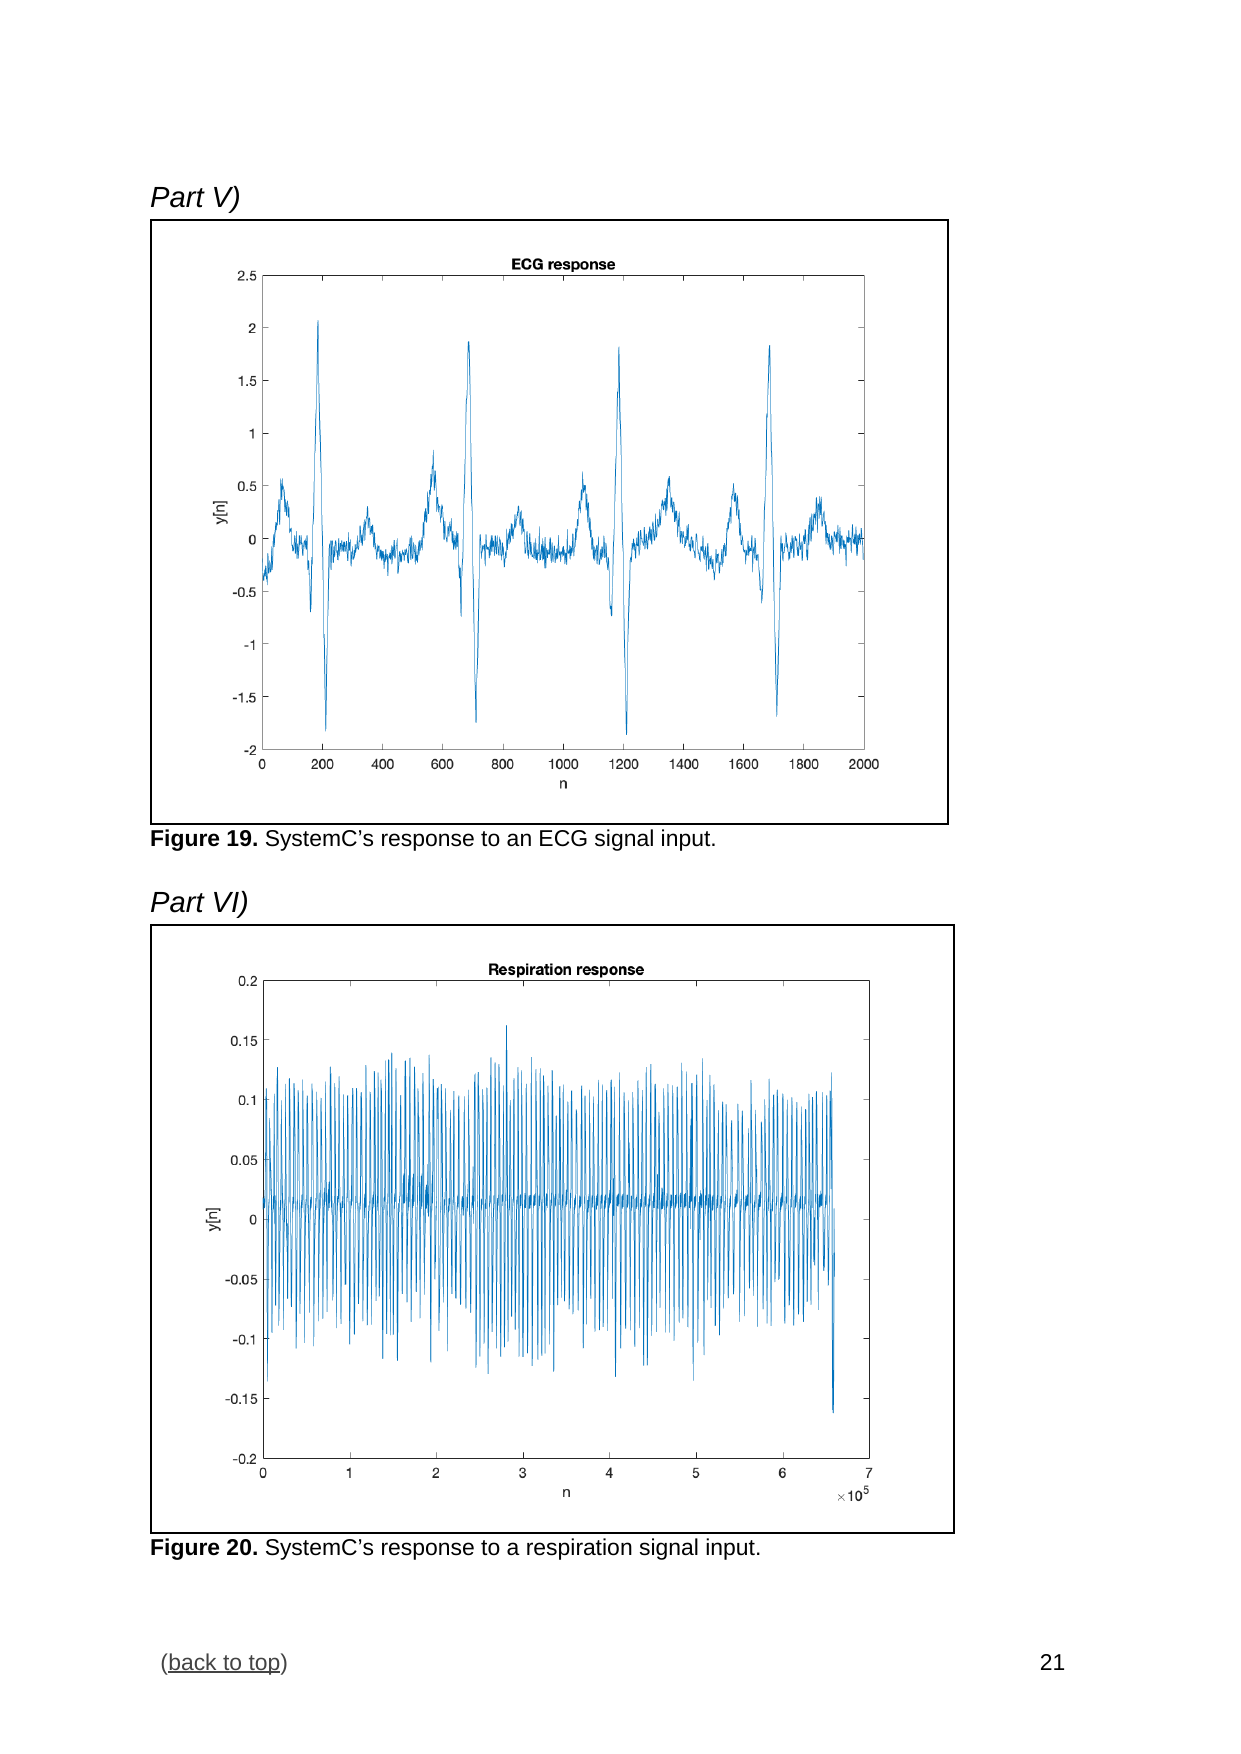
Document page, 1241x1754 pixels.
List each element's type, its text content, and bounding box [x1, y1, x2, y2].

subtitle Part V) [150, 180, 1065, 214]
table_header [152, 221, 947, 823]
text Figure 20. SystemC’s response to a respiration signal input. [150, 1534, 1065, 1561]
table_header [152, 926, 953, 1532]
picture [161, 936, 943, 1522]
text Figure 19. SystemC’s response to an ECG signal input. [150, 825, 1065, 851]
picture [161, 231, 937, 813]
subtitle Part VI) [150, 885, 1065, 919]
